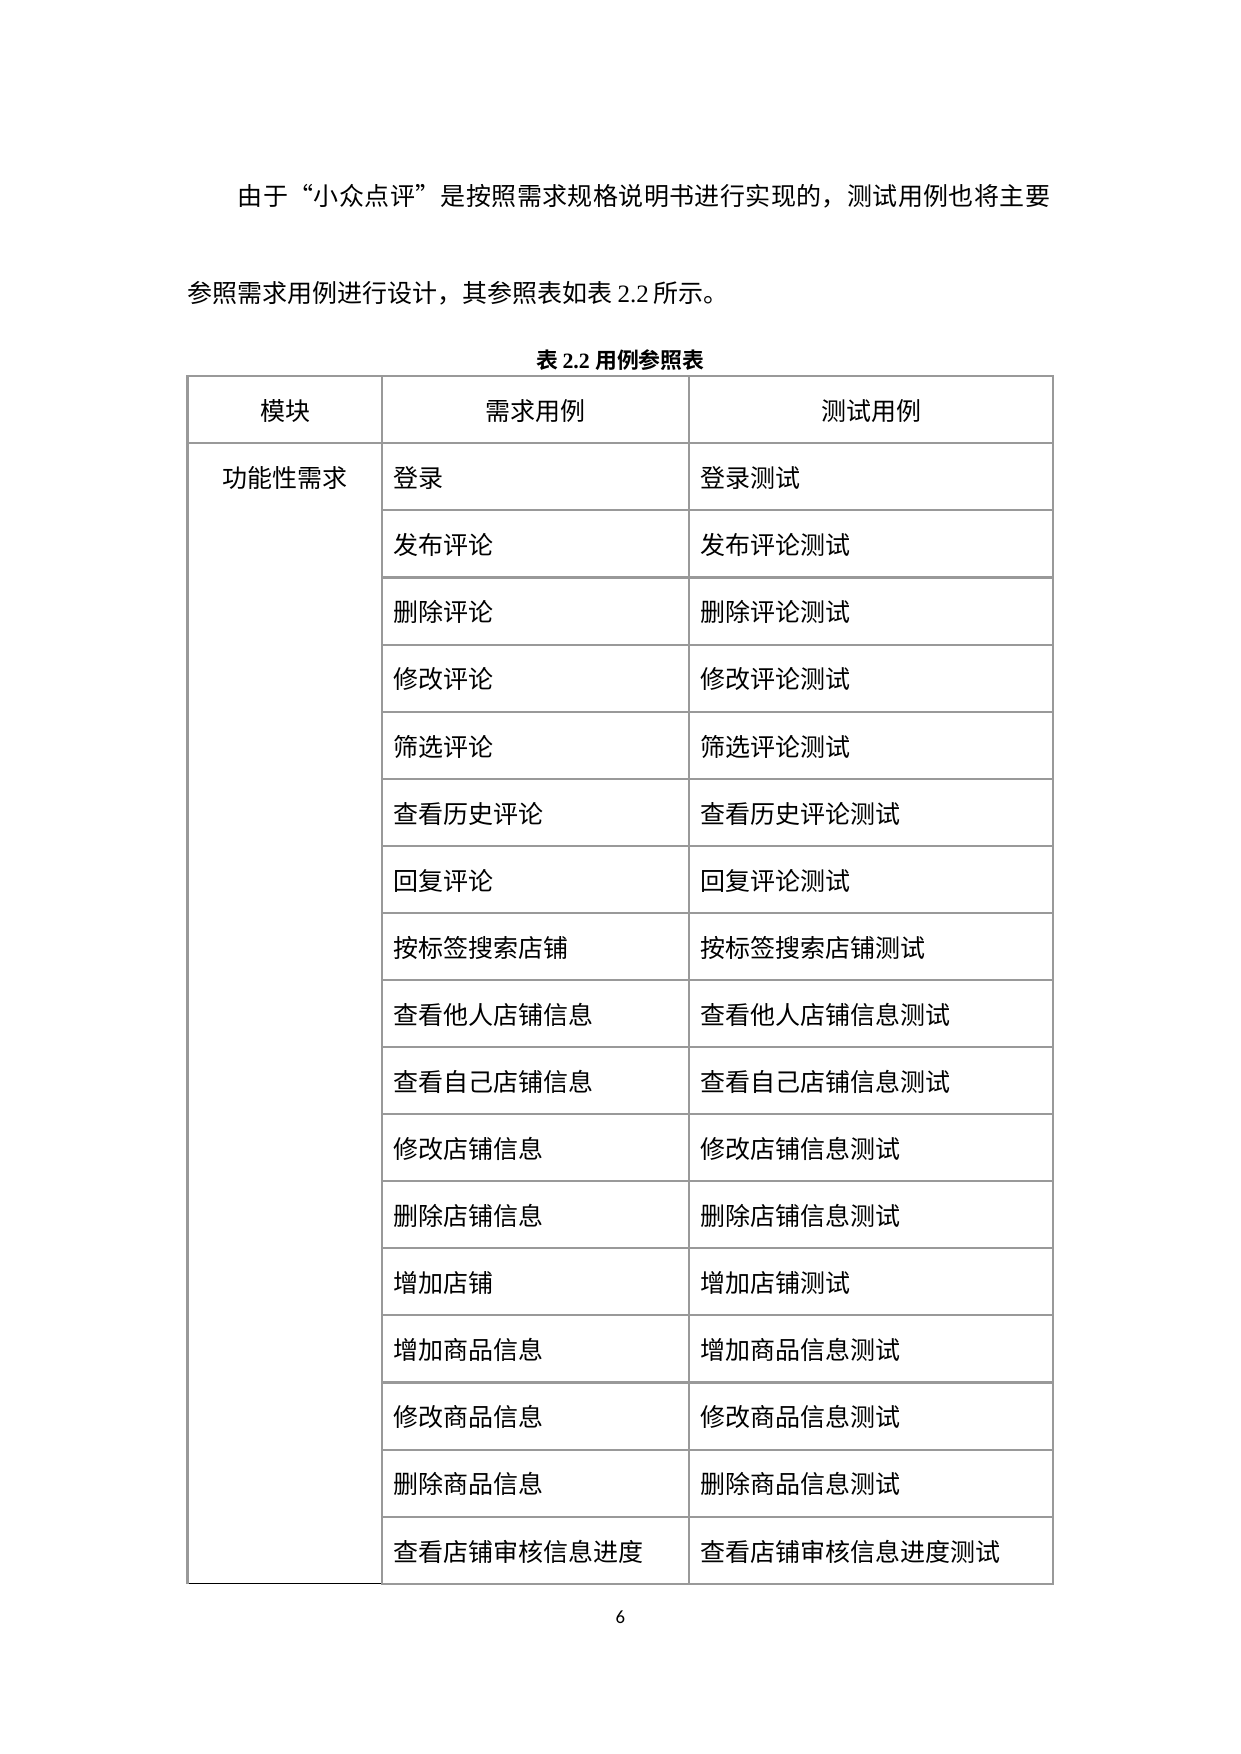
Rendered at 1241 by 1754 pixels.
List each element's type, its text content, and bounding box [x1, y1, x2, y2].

table_cell 修改评论测试 [690, 646, 1052, 711]
table_cell 查看自己店铺信息测试 [690, 1048, 1052, 1113]
table_cell 查看店铺审核信息进度测试 [690, 1518, 1052, 1583]
table_cell 回复评论 [383, 847, 688, 912]
table_cell 按标签搜索店铺 [383, 914, 688, 979]
table_cell 登录 [383, 444, 688, 509]
table_cell 查看他人店铺信息测试 [690, 981, 1052, 1046]
table_cell 修改商品信息 [383, 1384, 688, 1448]
table_cell 筛选评论测试 [690, 713, 1052, 778]
table_cell 查看历史评论测试 [690, 780, 1052, 845]
table_header 需求用例 [383, 377, 688, 442]
table_cell 功能性需求 [189, 444, 381, 1583]
text 表2.2 用例参照表 [187, 343, 1053, 375]
table_cell 增加店铺测试 [690, 1249, 1052, 1314]
table_cell 按标签搜索店铺测试 [690, 914, 1052, 979]
table_cell 发布评论测试 [690, 511, 1052, 576]
table_cell 修改店铺信息测试 [690, 1115, 1052, 1180]
table_cell 增加商品信息测试 [690, 1316, 1052, 1381]
table_cell 删除店铺信息 [383, 1182, 688, 1247]
table_cell 删除评论测试 [690, 579, 1052, 643]
table_cell 增加商品信息 [383, 1316, 688, 1381]
table_cell 查看历史评论 [383, 780, 688, 845]
table_cell 查看他人店铺信息 [383, 981, 688, 1046]
table_cell 删除店铺信息测试 [690, 1182, 1052, 1247]
table_cell 回复评论测试 [690, 847, 1052, 912]
table_cell 登录测试 [690, 444, 1052, 509]
table_cell 查看自己店铺信息 [383, 1048, 688, 1113]
table_cell 修改店铺信息 [383, 1115, 688, 1180]
table_cell 删除商品信息测试 [690, 1451, 1052, 1516]
table_cell 删除评论 [383, 579, 688, 643]
table_cell 修改商品信息测试 [690, 1384, 1052, 1448]
table_header 测试用例 [690, 377, 1052, 442]
table_cell 修改评论 [383, 646, 688, 711]
table_cell 增加店铺 [383, 1249, 688, 1314]
table_cell 删除商品信息 [383, 1451, 688, 1516]
table_header 模块 [189, 377, 381, 442]
table_cell 查看店铺审核信息进度 [383, 1518, 688, 1583]
table_cell 发布评论 [383, 511, 688, 576]
table_cell 筛选评论 [383, 713, 688, 778]
text 由于“小众点评”是按照需求规格说明书进行实现的，测试用例也将主要参照需求用例进行设计，其参照表如表2.2所示。 [187, 162, 1053, 324]
